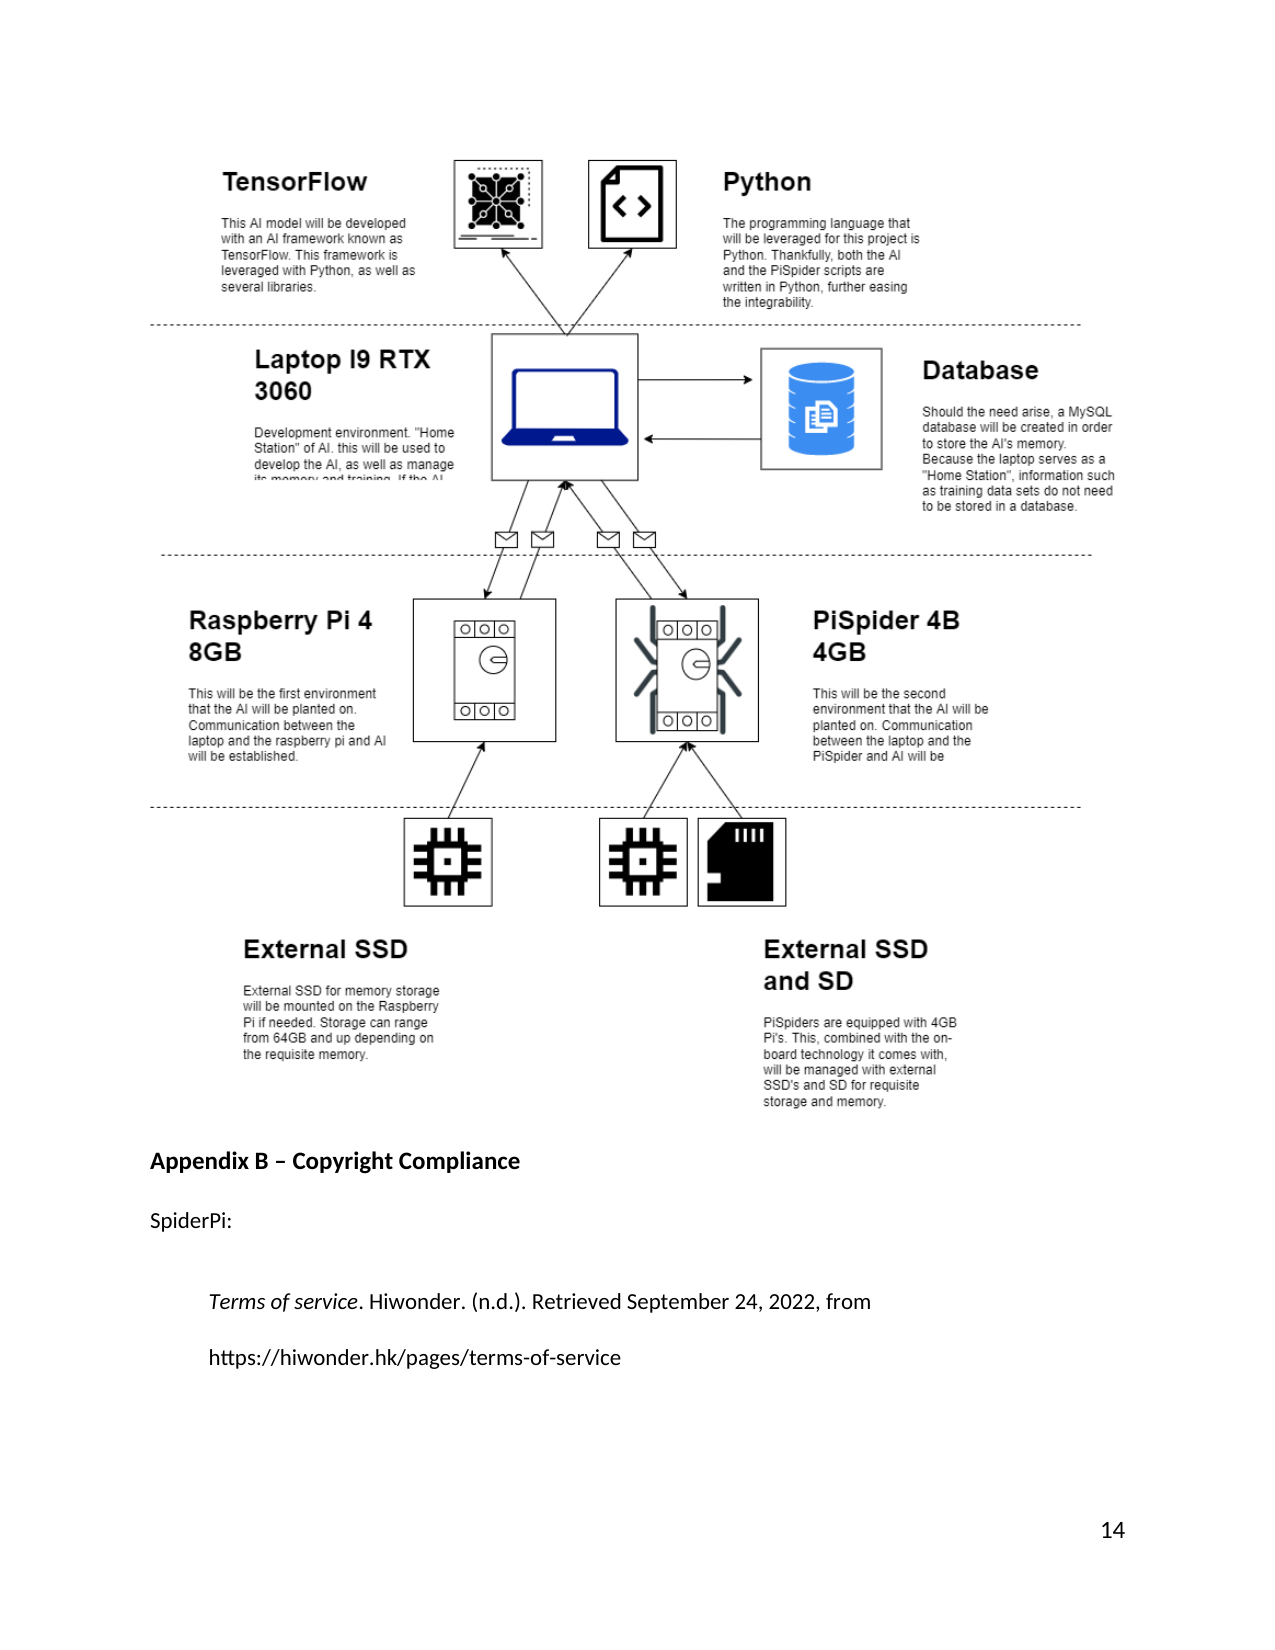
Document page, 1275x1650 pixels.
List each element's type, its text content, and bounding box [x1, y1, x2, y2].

text Appendix B – Copyright Compliance [150, 1145, 1125, 1176]
text Terms of service. Hiwonder. (n.d.). Retrieved September 24, 2022, from https://hiwonder.hk/pages/terms-of-service [208, 1287, 1125, 1371]
picture [150, 150, 1125, 1115]
text SpiderPi: [150, 1206, 1125, 1234]
